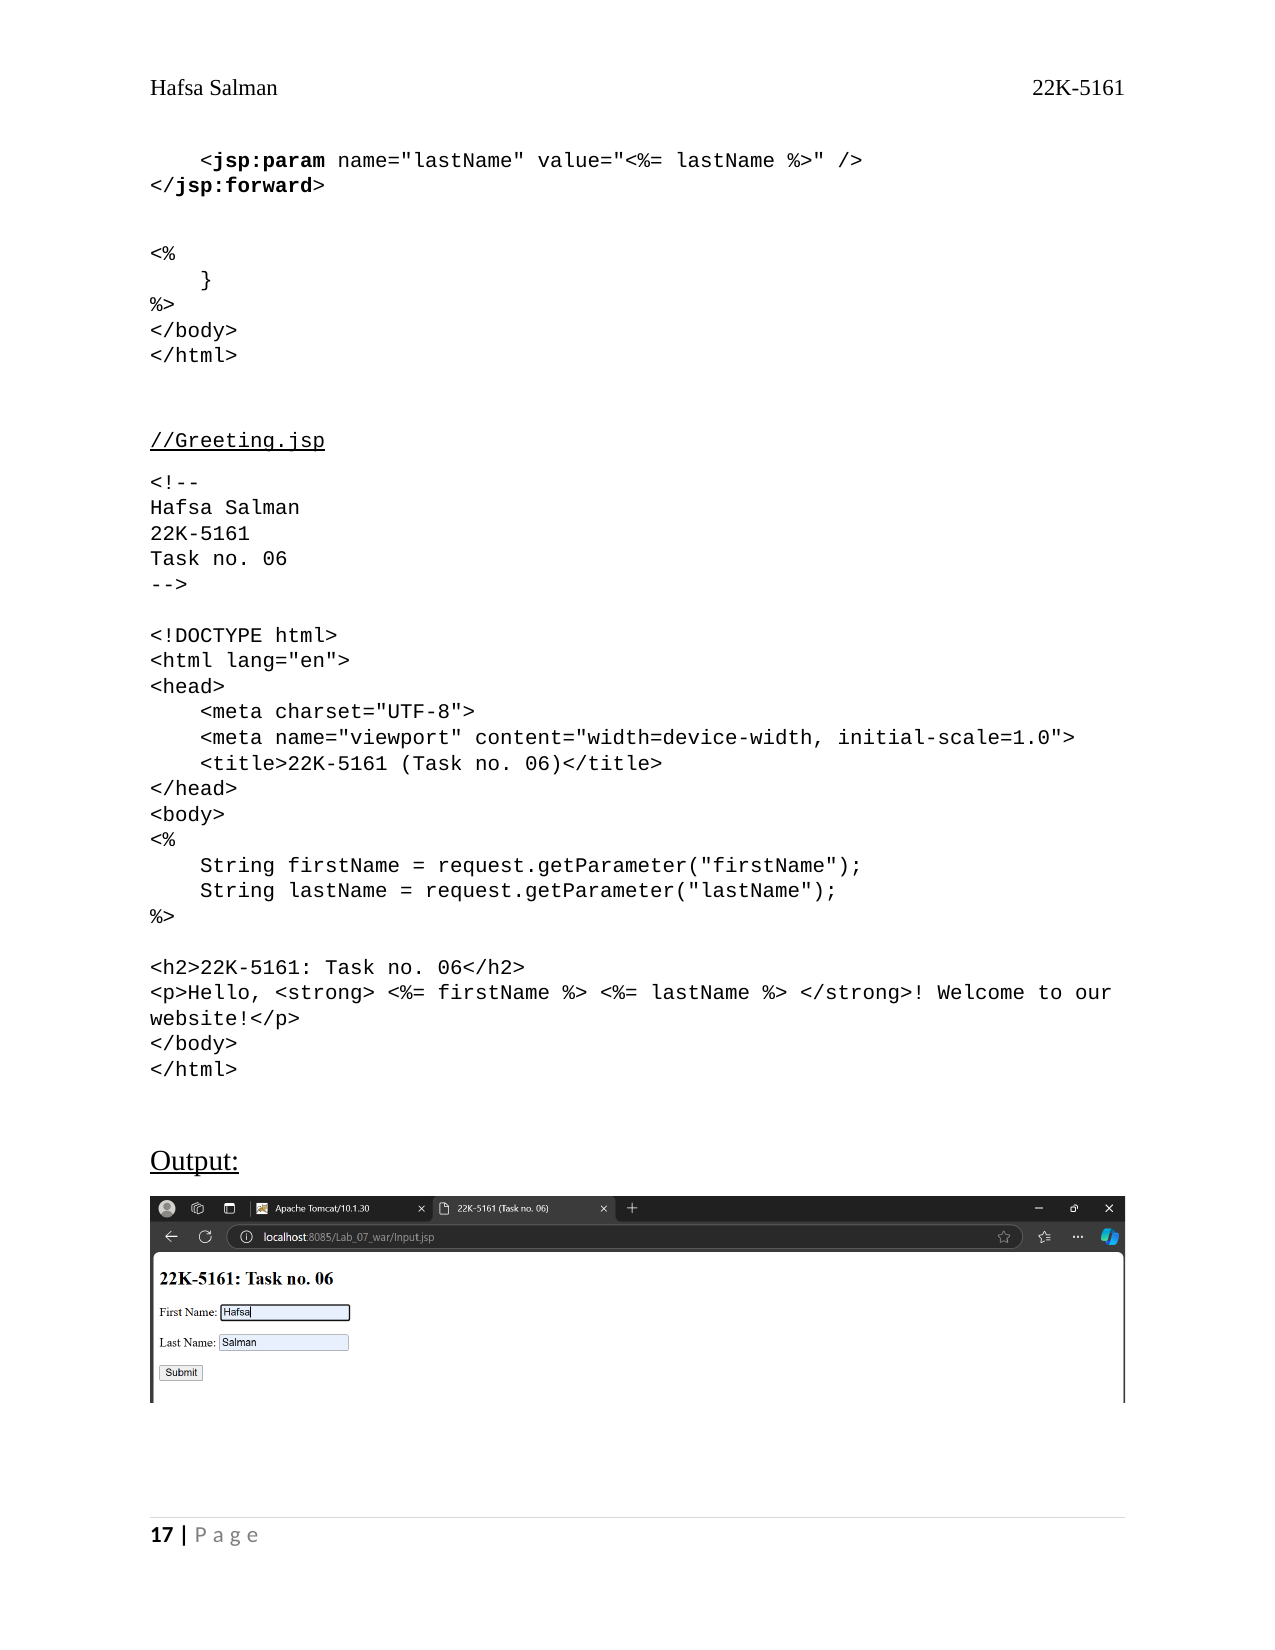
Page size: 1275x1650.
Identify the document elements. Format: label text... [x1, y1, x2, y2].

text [150, 150, 1125, 199]
text //Greeting.jsp [150, 430, 1125, 453]
picture [150, 1196, 1125, 1403]
text Output: [150, 1143, 1125, 1177]
text <!-- Hafsa Salman 22K-5161 Task no. 06 --> <!DOCTYPE html> <html lang="en"> <head> <meta charset="UTF-8"> <meta name="viewport" content="width=device-width, initial-scale=1.0"> <title>22K-5161 (Task no. 06)</title> </head> <body> <% String firstName = request.getParameter("firstName"); String lastName = request.getParameter("lastName"); %> <h2>22K-5161: Task no. 06</h2> <p>Hello, <strong> <%= firstName %> <%= lastName %> </strong>! Welcome to our website!</p> </body> </html> [150, 472, 1125, 1082]
text <% } %> </body> </html> [150, 218, 1125, 369]
